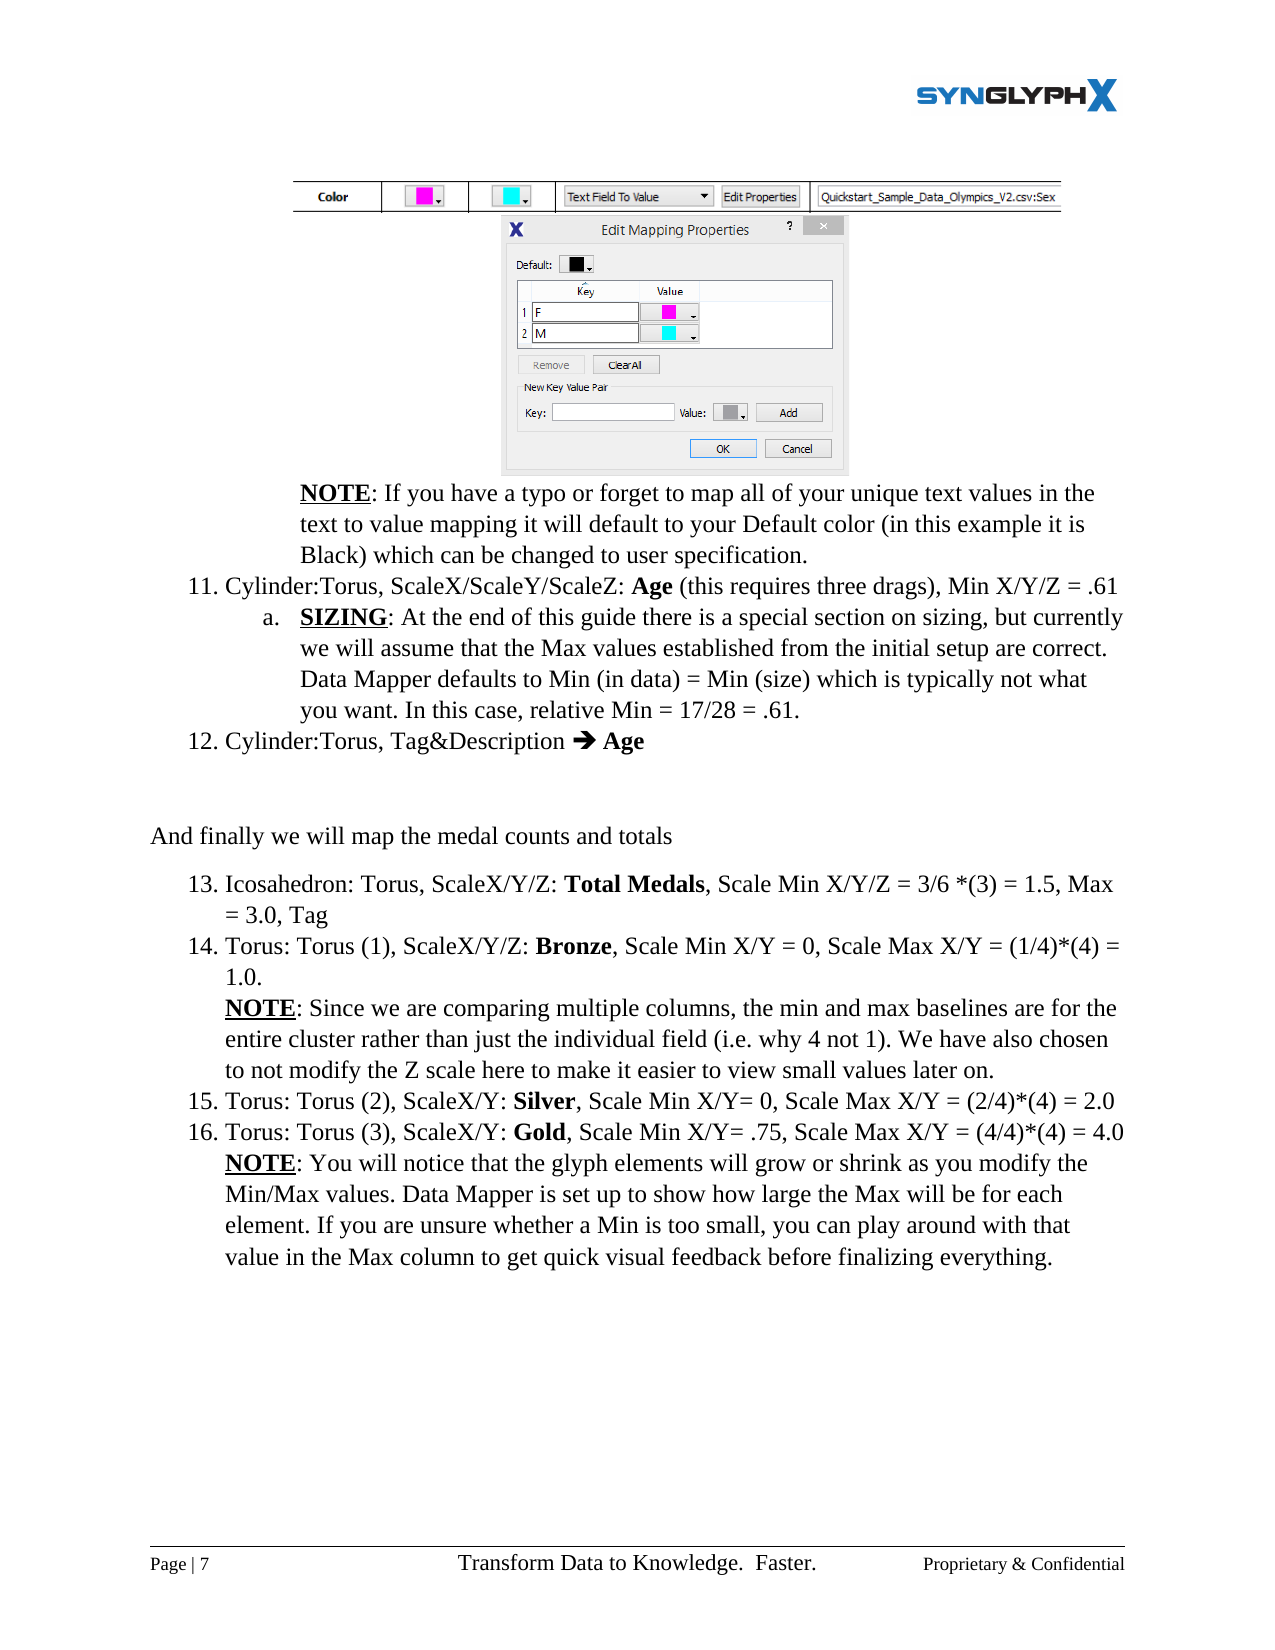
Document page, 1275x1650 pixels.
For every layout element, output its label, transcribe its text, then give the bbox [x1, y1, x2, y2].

list Torus: Torus (2), ScaleX/Y: Silver, Scale Min X/Y= 0, Scale Max X/Y = (2/4)*(4) = 2.0 [187, 1086, 1125, 1115]
picture [288, 181, 1062, 213]
list Cylinder:Torus, ScaleX/ScaleY/ScaleZ: Age (this requires three drags), Min X/Y/Z = .61 [187, 571, 1125, 599]
picture [501, 215, 850, 476]
text And finally we will map the medal counts and totals [150, 821, 1125, 850]
list Cylinder:Torus, Tag&Description Age [187, 726, 1125, 755]
list NOTE: You will notice that the glyph elements will grow or shrink as you modify the Min/Max values. Data Mapper is set up to show how large the Max will be for each element. If you are unsure whether a Min is too small, you can play around with that value in the Max column to get quick visual feedback before finalizing everything. [225, 1148, 1125, 1270]
list SIZING: At the end of this guide there is a special section on sizing, but currently we will assume that the Max values established from the initial setup are correct. Data Mapper defaults to Min (in data) = Min (size) which is typically not what you want. In this case, relative Min = 17/28 = .61. [262, 602, 1125, 724]
picture [910, 75, 1123, 116]
list NOTE: If you have a typo or forget to map all of your unique text values in the text to value mapping it will default to your Default color (in this example it is Black) which can be changed to user specification. [300, 478, 1125, 568]
list Torus: Torus (1), ScaleX/Y/Z: Bronze, Scale Min X/Y = 0, Scale Max X/Y = (1/4)*(4) = 1.0. [187, 931, 1125, 991]
list Torus: Torus (3), ScaleX/Y: Gold, Scale Min X/Y= .75, Scale Max X/Y = (4/4)*(4) = 4.0 [187, 1117, 1125, 1146]
list Icosahedron: Torus, ScaleX/Y/Z: Total Medals, Scale Min X/Y/Z = 3/6 *(3) = 1.5, Max = 3.0, Tag [187, 869, 1125, 929]
list NOTE: Since we are comparing multiple columns, the min and max baselines are for the entire cluster rather than just the individual field (i.e. why 4 not 1). We have also chosen to not modify the Z scale here to make it easier to view small values later on. [225, 993, 1125, 1084]
